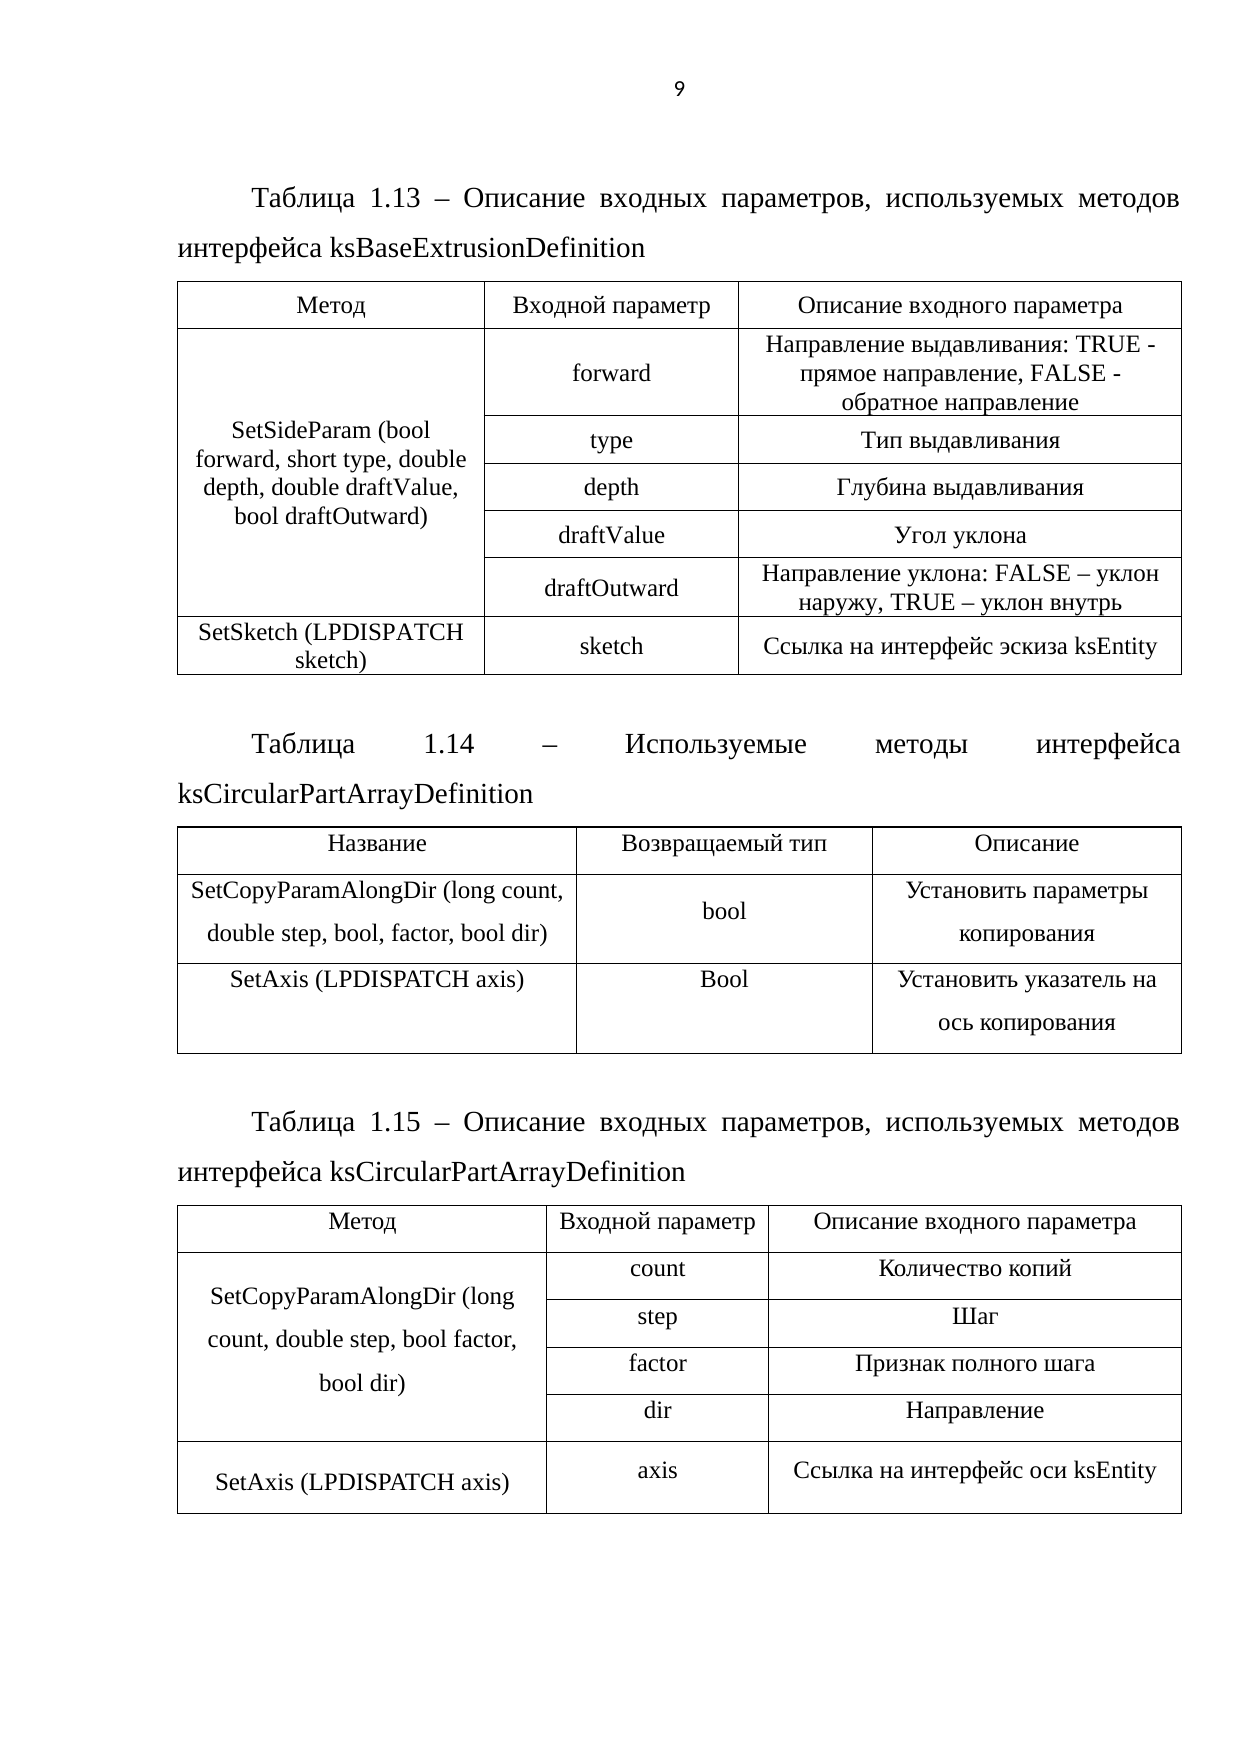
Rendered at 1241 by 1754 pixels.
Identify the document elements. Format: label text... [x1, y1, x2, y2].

table_cell Bool [577, 964, 872, 1053]
table_header Описание входного параметра [769, 1206, 1181, 1252]
table_cell Направление выдавливания: TRUE - прямое направление, FALSE - обратное направление [739, 329, 1181, 415]
table_cell SetCopyParamAlongDir (long count, double step, bool factor, bool dir) [178, 1253, 546, 1441]
table_cell dir [547, 1395, 768, 1441]
table_cell SetAxis (LPDISPATCH axis) [178, 1442, 546, 1513]
table_cell count [547, 1253, 768, 1299]
table_cell depth [485, 464, 738, 510]
text Таблица 1.15 – Описание входных параметров, используемых методов интерфейса ksCircularPartArrayDefinition [177, 1104, 1181, 1188]
table_cell Направление уклона: FALSE – уклон наружу, TRUE – уклон внутрь [739, 558, 1181, 616]
table_cell step [547, 1300, 768, 1347]
table_cell forward [485, 329, 738, 415]
table_cell factor [547, 1348, 768, 1394]
table_cell Установить параметры копирования [873, 875, 1181, 963]
table_cell Ссылка на интерфейс эскиза ksEntity [739, 617, 1181, 674]
table_cell SetSketch (LPDISPATCH sketch) [178, 617, 484, 674]
table_header Описание входного параметра [739, 282, 1181, 328]
table_cell draftOutward [485, 558, 738, 616]
table_cell Угол уклона [739, 511, 1181, 557]
table_cell Установить указатель на ось копирования [873, 964, 1181, 1053]
table_header Метод [178, 282, 484, 328]
table_header Возвращаемый тип [577, 828, 872, 874]
table_cell SetCopyParamAlongDir (long count, double step, bool, factor, bool dir) [178, 875, 576, 963]
text Таблица 1.14 – Используемые методы интерфейса ksCircularPartArrayDefinition [177, 726, 1181, 809]
table_cell type [485, 416, 738, 463]
table_cell Шаг [769, 1300, 1181, 1347]
table_header Входной параметр [547, 1206, 768, 1252]
table_cell Количество копий [769, 1253, 1181, 1299]
table_header Описание [873, 828, 1181, 874]
table_cell bool [577, 875, 872, 963]
table_cell draftValue [485, 511, 738, 557]
table_cell Тип выдавливания [739, 416, 1181, 463]
table_cell SetAxis (LPDISPATCH axis) [178, 964, 576, 1053]
table_header Входной параметр [485, 282, 738, 328]
table_cell Ссылка на интерфейс оси ksEntity [769, 1442, 1181, 1513]
table_cell Глубина выдавливания [739, 464, 1181, 510]
table_cell sketch [485, 617, 738, 674]
text Таблица 1.13 – Описание входных параметров, используемых методов интерфейса ksBaseExtrusionDefinition [177, 180, 1181, 264]
table_header Метод [178, 1206, 546, 1252]
table_cell SetSideParam (bool forward, short type, double depth, double draftValue, bool draftOutward) [178, 329, 484, 616]
table_cell axis [547, 1442, 768, 1513]
table_cell Направление [769, 1395, 1181, 1441]
table_header Название [178, 828, 576, 874]
table_cell Признак полного шага [769, 1348, 1181, 1394]
